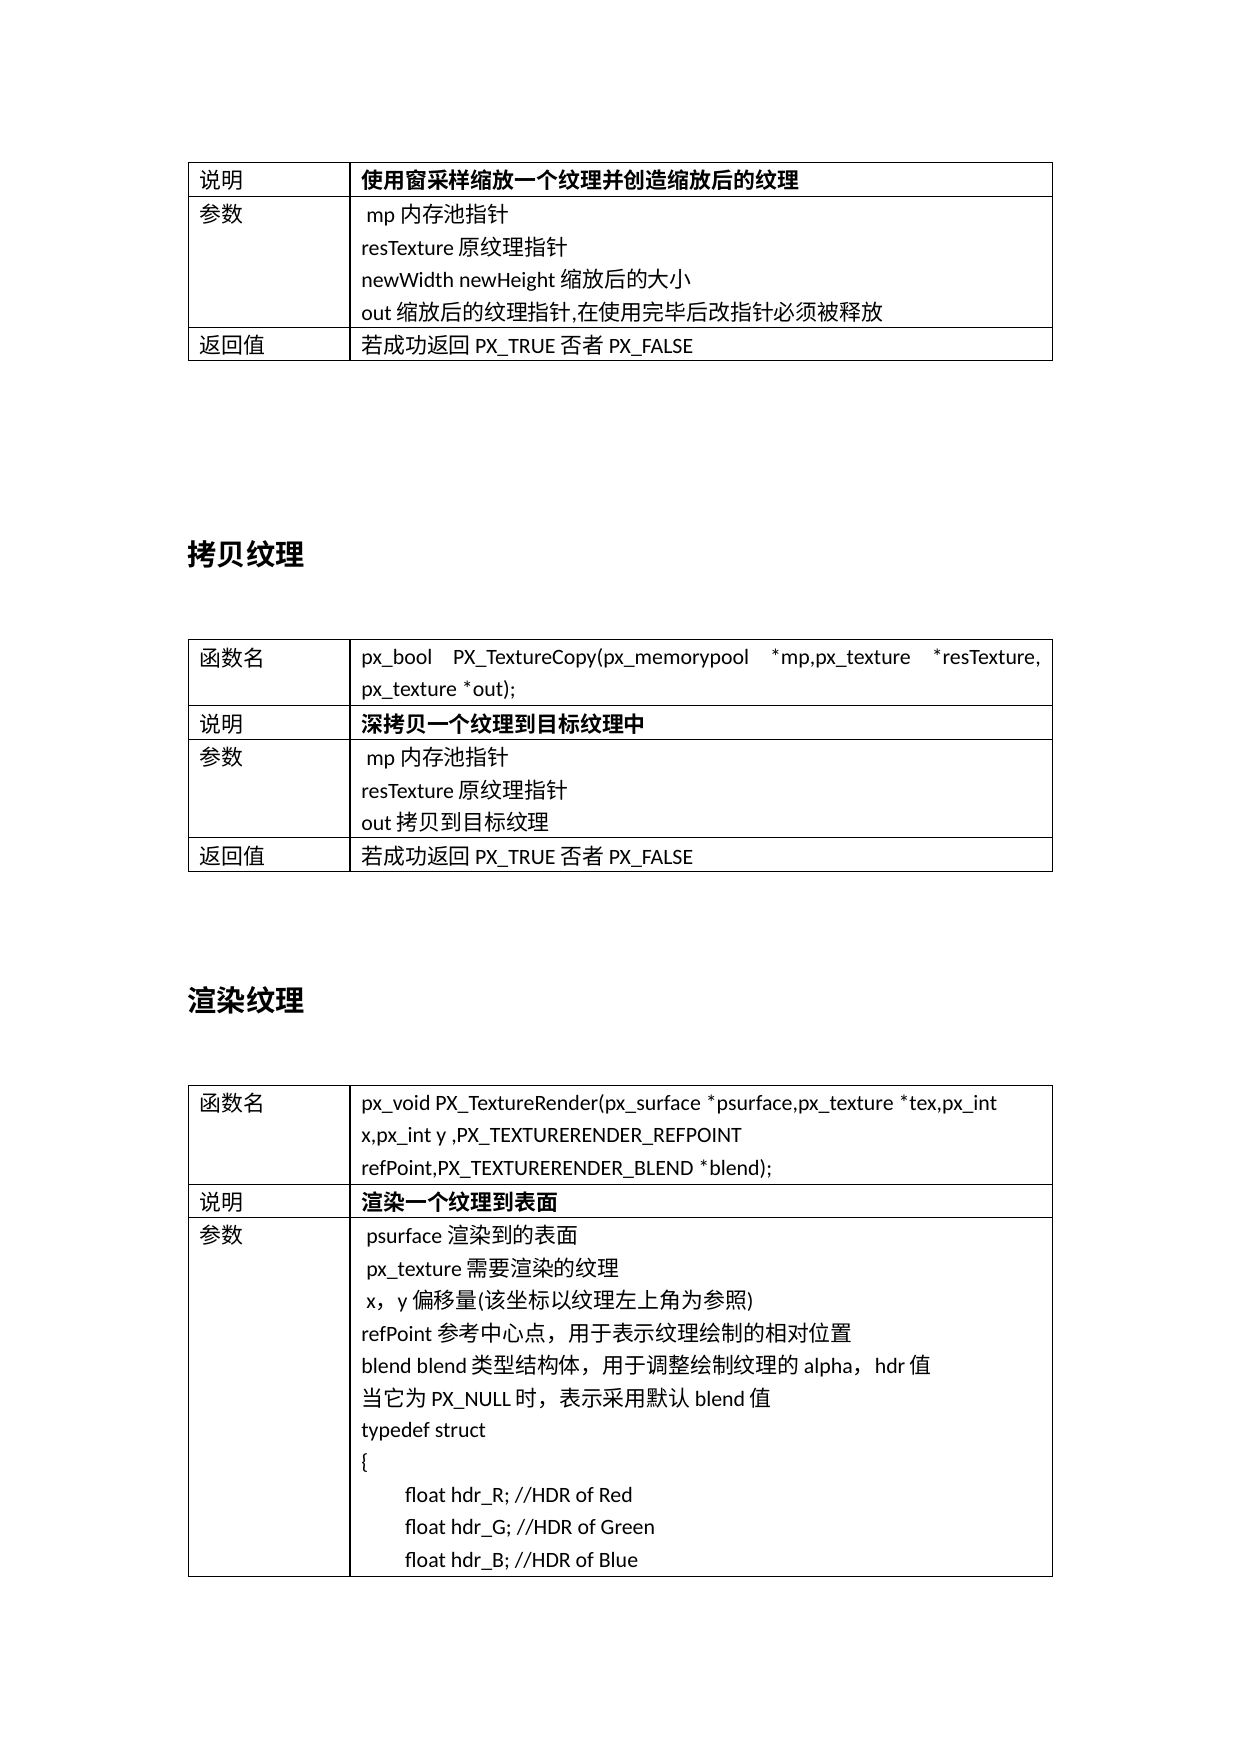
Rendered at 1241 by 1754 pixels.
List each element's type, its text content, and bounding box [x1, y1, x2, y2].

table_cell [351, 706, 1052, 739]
subtitle 渲染纹理 [187, 966, 1053, 1031]
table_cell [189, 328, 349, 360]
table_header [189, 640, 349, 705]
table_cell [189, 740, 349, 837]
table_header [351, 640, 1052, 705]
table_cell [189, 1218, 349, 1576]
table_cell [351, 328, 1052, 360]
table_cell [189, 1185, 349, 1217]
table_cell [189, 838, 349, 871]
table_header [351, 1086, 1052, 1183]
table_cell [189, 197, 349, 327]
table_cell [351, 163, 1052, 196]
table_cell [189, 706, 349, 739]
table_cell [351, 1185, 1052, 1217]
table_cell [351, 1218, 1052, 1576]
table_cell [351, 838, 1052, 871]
subtitle 拷贝纹理 [187, 520, 1053, 585]
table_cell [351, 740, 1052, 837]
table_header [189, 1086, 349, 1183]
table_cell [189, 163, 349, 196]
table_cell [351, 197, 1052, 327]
